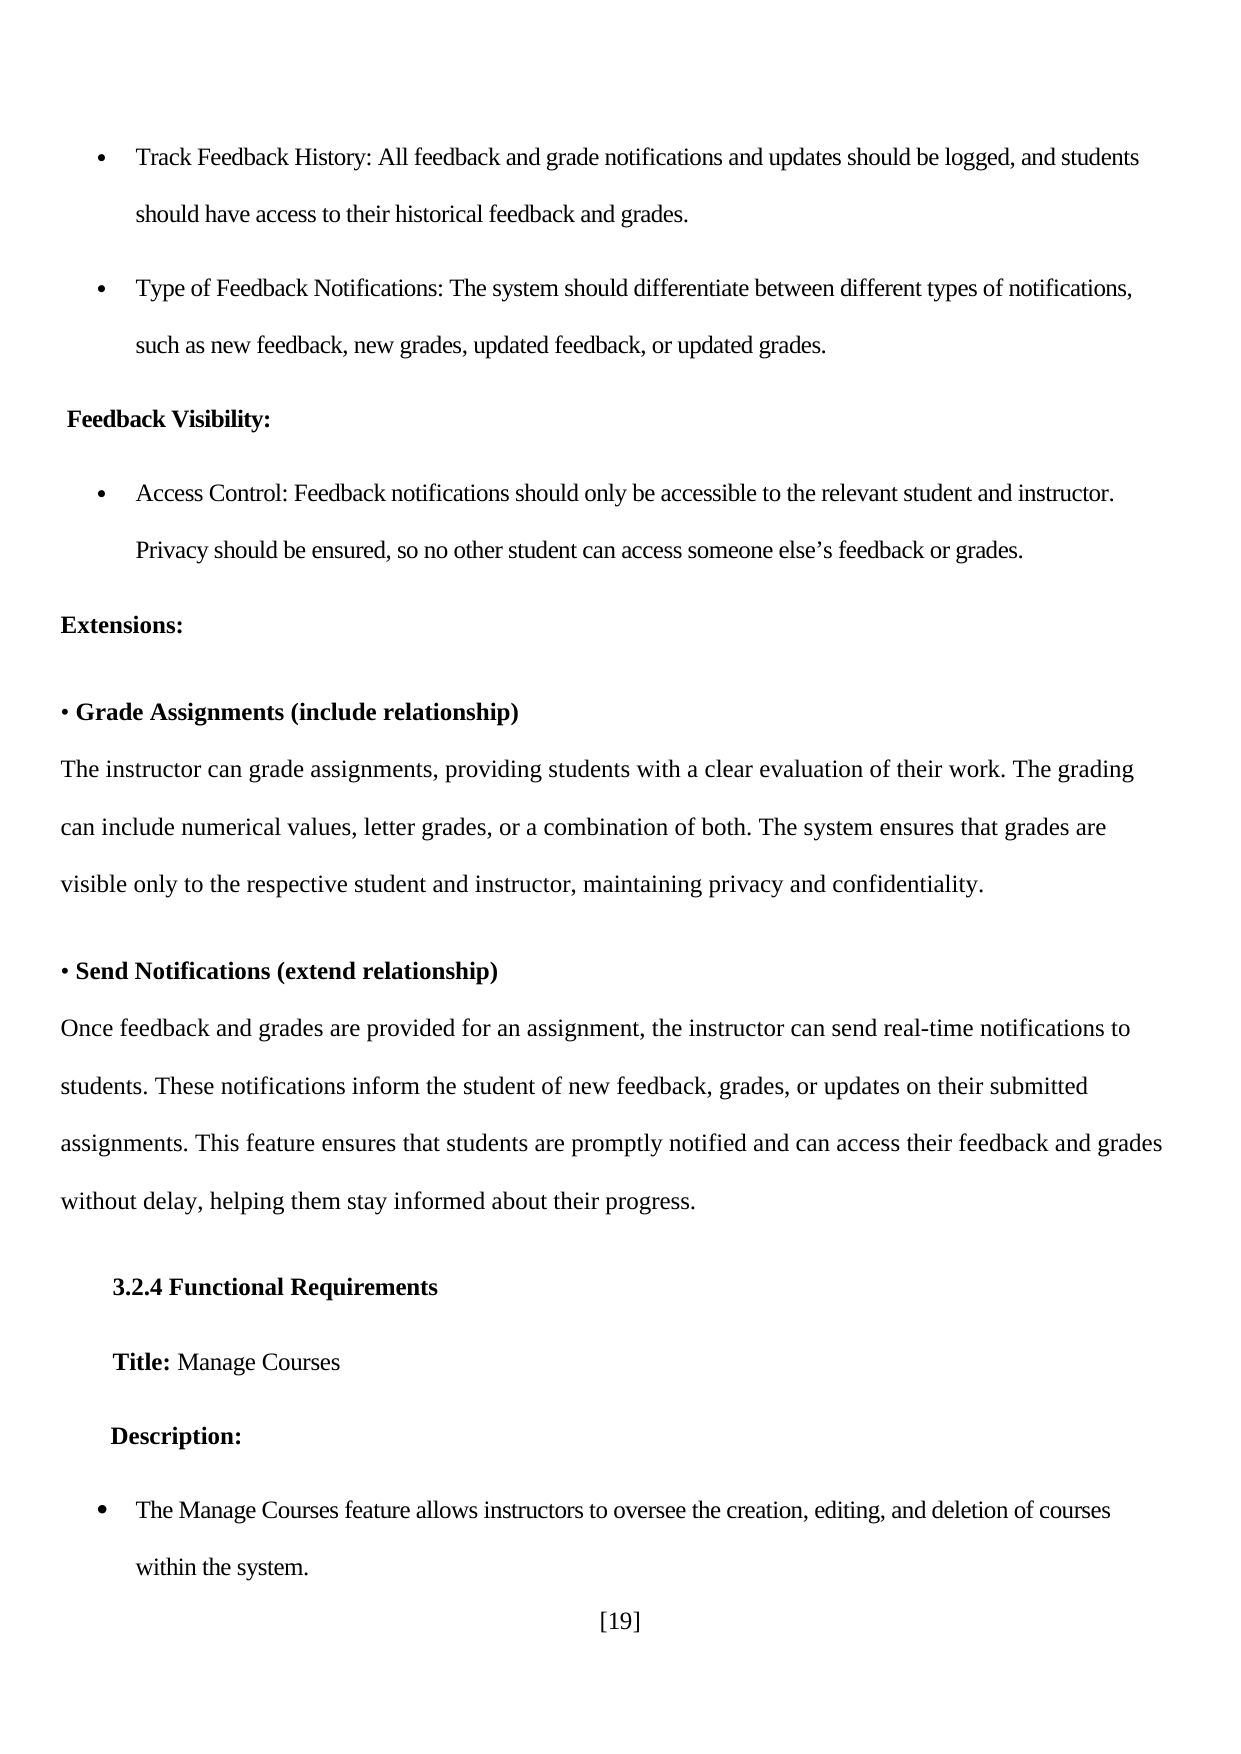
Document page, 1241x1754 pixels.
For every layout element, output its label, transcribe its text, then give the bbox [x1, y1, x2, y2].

subtitle 3.2.4 Functional Requirements [112, 1272, 1163, 1301]
text • Send Notifications (extend relationship) Once feedback and grades are provided for an assignment, the instructor can send real-time notifications to students. These notifications inform the student of new feedback, grades, or updates on their submitted assignments. This feature ensures that students are promptly notified and can access their feedback and grades without delay, helping them stay informed about their progress. [60, 956, 1163, 1214]
list Track Feedback History: All feedback and grade notifications and updates should be logged, and students should have access to their historical feedback and grades. [98, 142, 1163, 228]
text Feedback Visibility: [60, 404, 1163, 433]
text Description: [60, 1421, 1163, 1450]
list Access Control: Feedback notifications should only be accessible to the relevant student and instructor. Privacy should be ensured, so no other student can access someone else’s feedback or grades. [98, 478, 1163, 564]
subtitle Extensions: [60, 610, 1163, 639]
list The Manage Courses feature allows instructors to oversee the creation, editing, and deletion of courses within the system. [98, 1495, 1163, 1581]
list Type of Feedback Notifications: The system should differentiate between different types of notifications, such as new feedback, new grades, updated feedback, or updated grades. [98, 273, 1163, 359]
text • Grade Assignments (include relationship) The instructor can grade assignments, providing students with a clear evaluation of their work. The grading can include numerical values, letter grades, or a combination of both. The system ensures that grades are visible only to the respective student and instructor, maintaining privacy and confidentiality. [60, 697, 1163, 898]
subtitle Title: Manage Courses [112, 1347, 1163, 1376]
